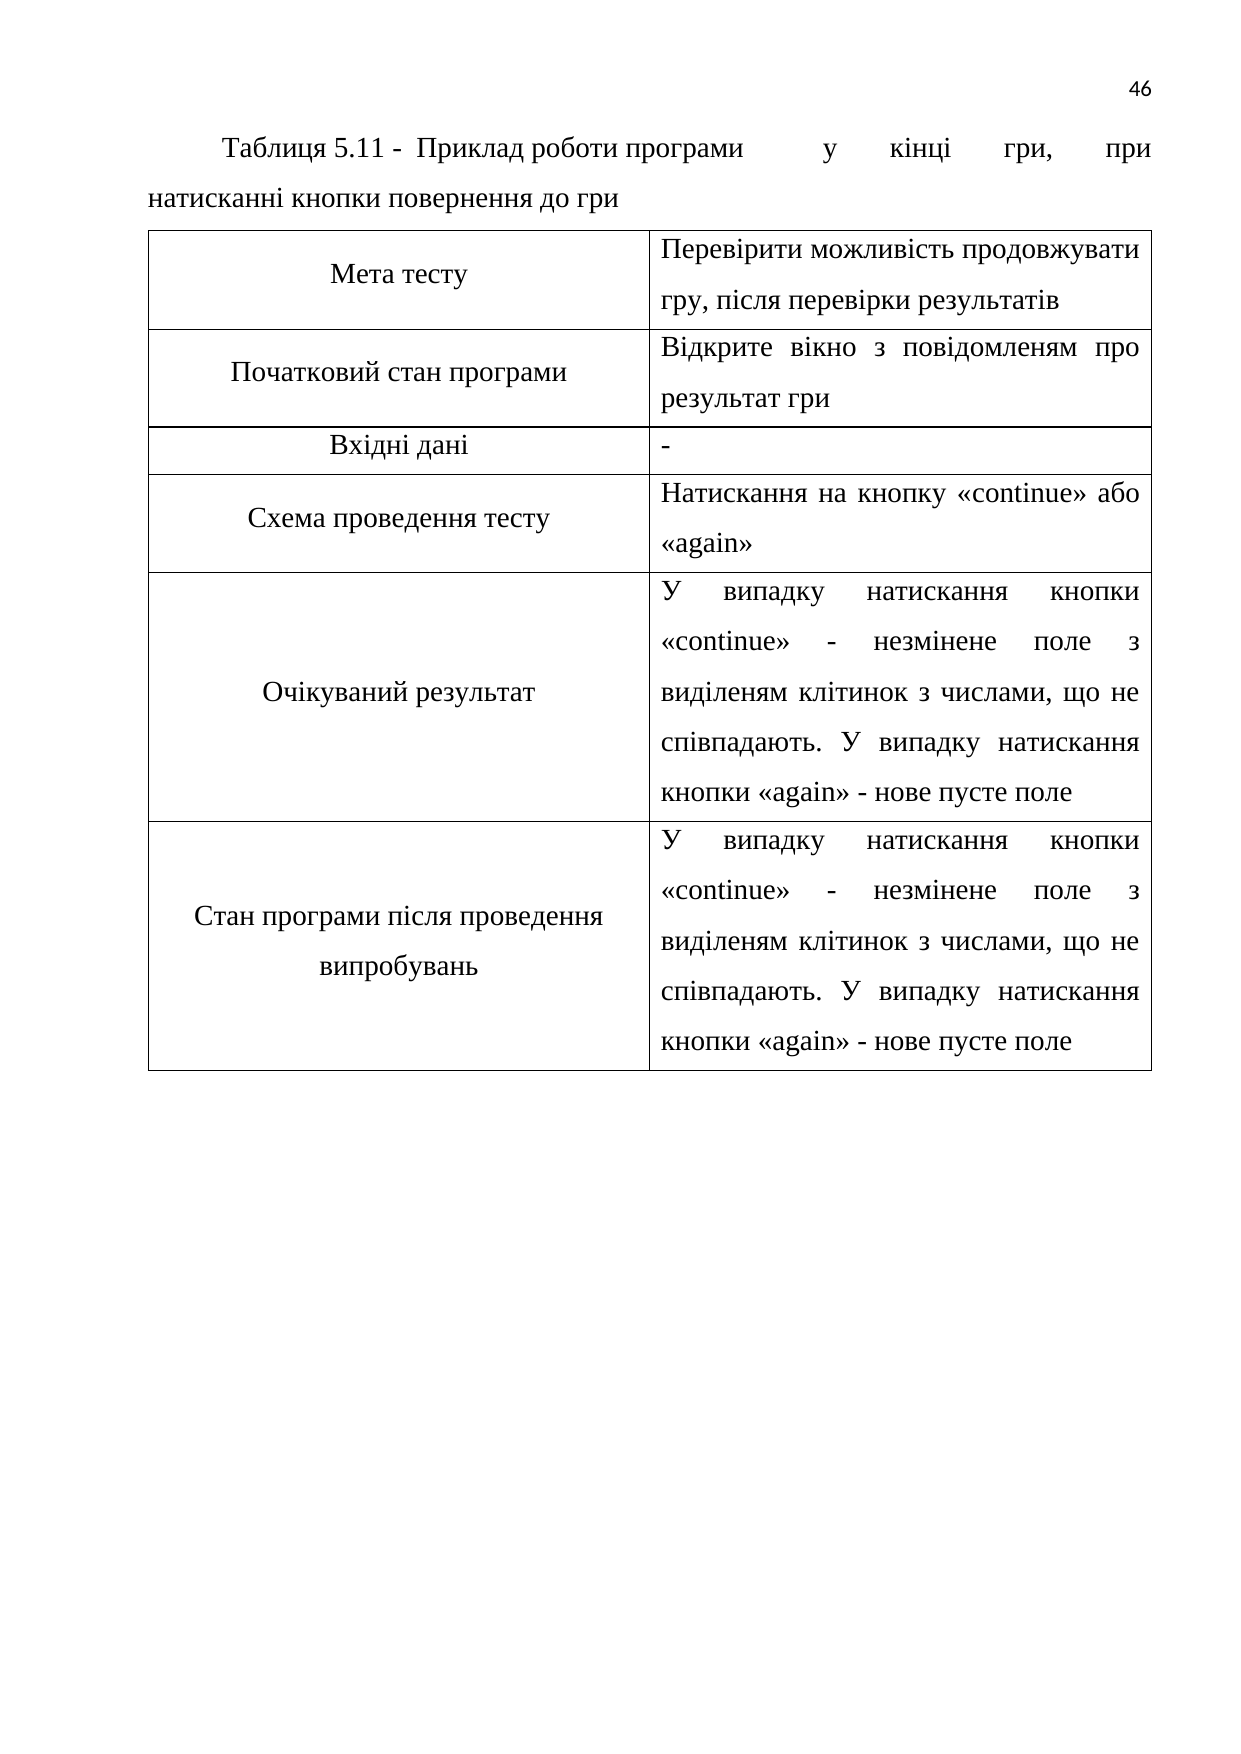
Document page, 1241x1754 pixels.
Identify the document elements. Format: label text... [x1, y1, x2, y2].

text Таблиця 5.11 - Приклад роботи програми у кінці гри, при натисканні кнопки повернення до гри [148, 130, 1152, 214]
table_cell - [650, 428, 1151, 474]
table_cell Відкрите вікно з повідомленям про результат гри [650, 330, 1151, 426]
table_header Мета тесту [149, 231, 649, 328]
table_cell Очікуваний результат [149, 573, 649, 821]
table_cell У випадку натискання кнопки «continue» - незмінене поле з виділеням клітинок з числами, що не співпадають. У випадку натискання кнопки «again» - нове пусте поле [650, 822, 1151, 1070]
table_cell Стан програми після проведення випробувань [149, 822, 649, 1070]
table_cell Натискання на кнопку «continue» або «again» [650, 475, 1151, 572]
table_cell Вхідні дані [149, 428, 649, 474]
table_cell У випадку натискання кнопки «continue» - незмінене поле з виділеням клітинок з числами, що не співпадають. У випадку натискання кнопки «again» - нове пусте поле [650, 573, 1151, 821]
table_cell Схема проведення тесту [149, 475, 649, 572]
table_header Перевірити можливість продовжувати гру, після перевірки результатів [650, 231, 1151, 328]
table_cell Початковий стан програми [149, 330, 649, 426]
